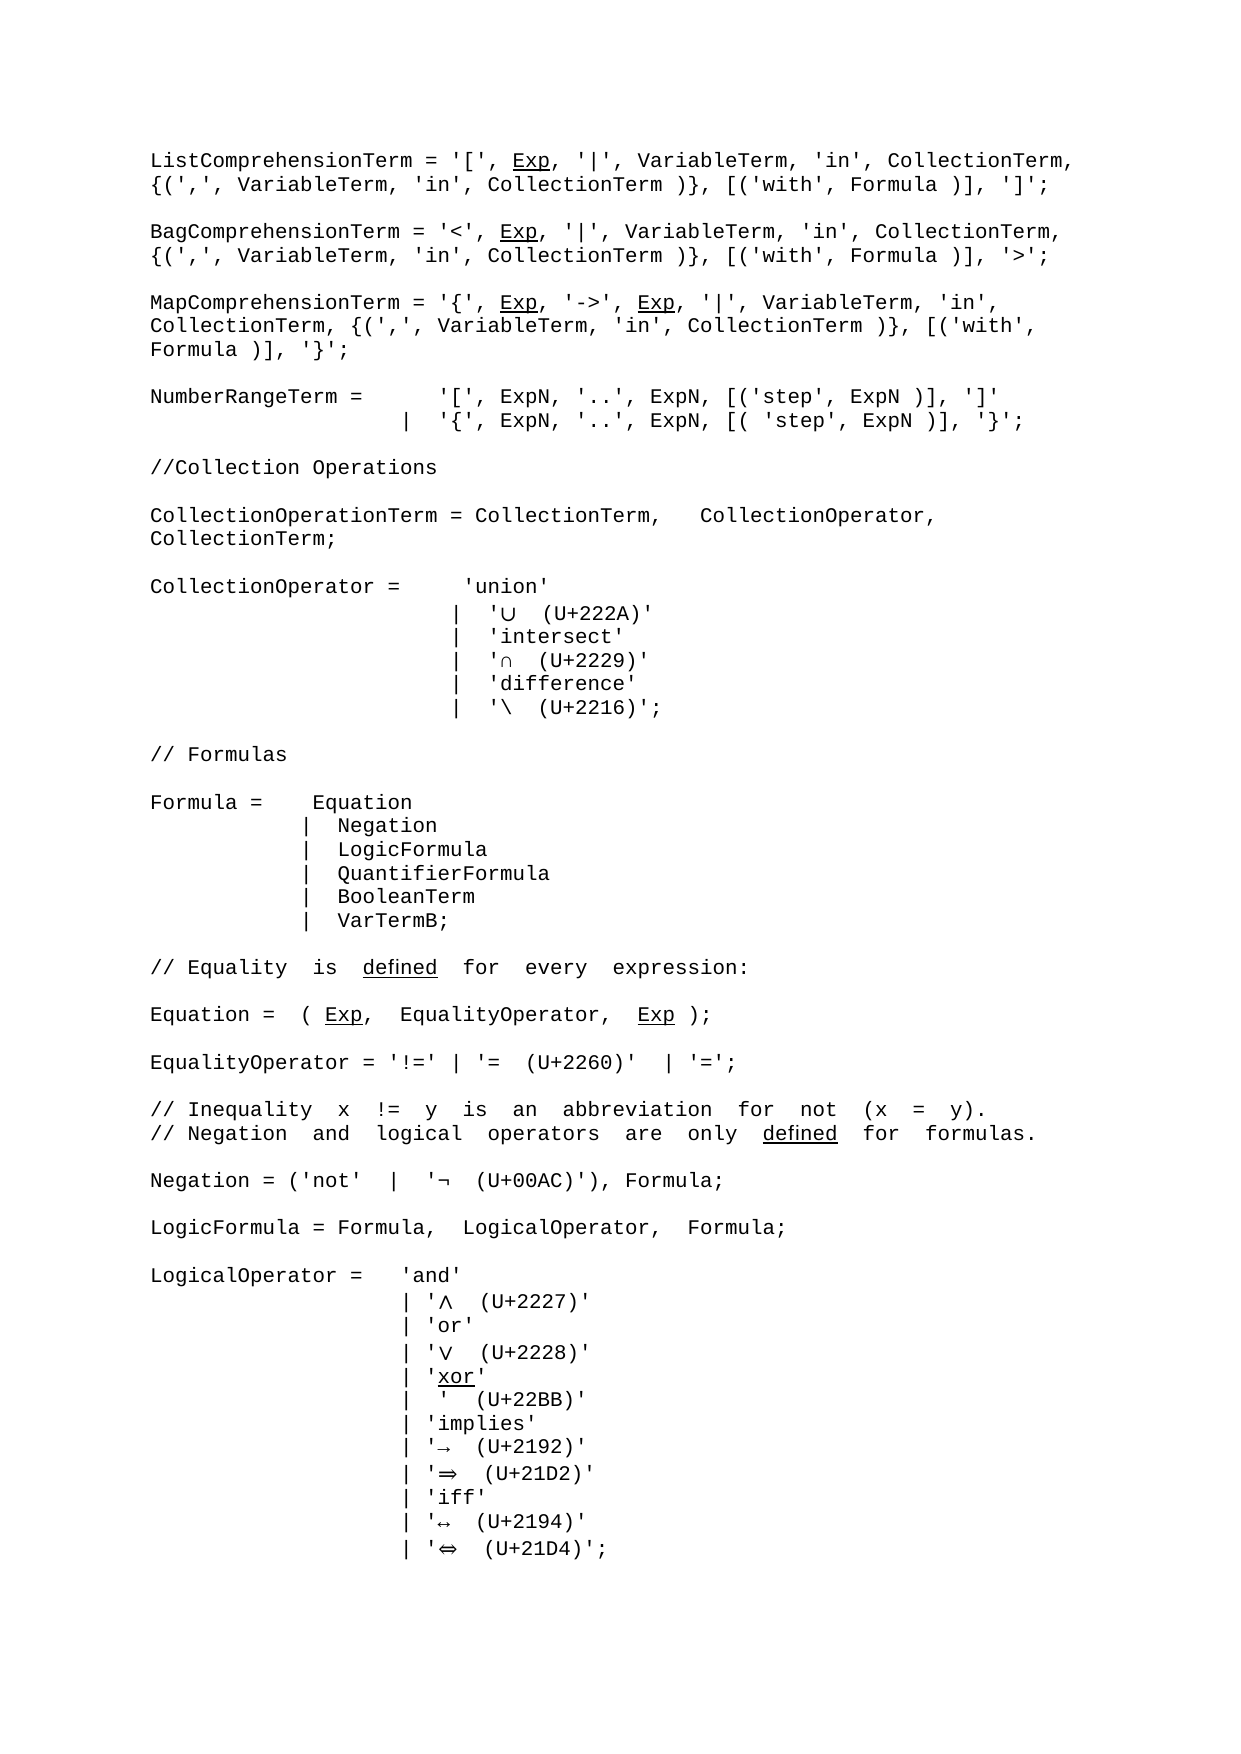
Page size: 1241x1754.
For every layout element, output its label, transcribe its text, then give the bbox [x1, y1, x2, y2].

text // Negation and logical operators are only deﬁned for formulas. [150, 1123, 1090, 1146]
text LogicalOperator = 'and' [150, 1264, 1090, 1288]
text | BooleanTerm [150, 886, 1090, 910]
text | '→ (U+2192)' [150, 1437, 1090, 1460]
text BagComprehensionTerm = '<', Exp, '|', VariableTerm, 'in', CollectionTerm, {(',', VariableTerm, 'in', CollectionTerm )}, [('with', Formula )], '>'; [150, 221, 1090, 268]
text Negation = ('not' | '¬ (U+00AC)'), Formula; [150, 1170, 1090, 1194]
text | '∨ (U+2228)' [150, 1339, 1090, 1366]
text LogicFormula = Formula, LogicalOperator, Formula; [150, 1217, 1090, 1241]
text ListComprehensionTerm = '[', Exp, '|', VariableTerm, 'in', CollectionTerm, {(',', VariableTerm, 'in', CollectionTerm )}, [('with', Formula )], ']'; [150, 150, 1090, 197]
text | ' (U+22BB)' [150, 1389, 1090, 1413]
text // Equality is deﬁned for every expression: [150, 957, 1090, 981]
text | '\ (U+2216)'; [150, 697, 1090, 721]
text | 'implies' [150, 1413, 1090, 1437]
text Equation = ( Exp, EqualityOperator, Exp ); [150, 1004, 1090, 1028]
text | '↔ (U+2194)' [150, 1511, 1090, 1534]
text | 'intersect' [150, 626, 1090, 650]
text CollectionOperationTerm = CollectionTerm, CollectionOperator, CollectionTerm; [150, 505, 1090, 552]
text // Formulas [150, 744, 1090, 768]
text Formula = Equation [150, 792, 1090, 815]
text NumberRangeTerm = '[', ExpN, '..', ExpN, [('step', ExpN )], ']' [150, 386, 1090, 410]
text | '∪ (U+222A)' [150, 599, 1090, 626]
text EqualityOperator = '!=' | '= (U+2260)' | '='; [150, 1052, 1090, 1075]
text | '∩ (U+2229)' [150, 650, 1090, 673]
text | '∧ (U+2227)' [150, 1288, 1090, 1315]
text | '{', ExpN, '..', ExpN, [( 'step', ExpN )], '}'; [150, 410, 1090, 434]
text | QuantifierFormula [150, 863, 1090, 886]
text CollectionOperator = 'union' [150, 576, 1090, 599]
text | '⇒ (U+21D2)' [150, 1460, 1090, 1487]
text // Inequality x != y is an abbreviation for not (x = y). [150, 1099, 1090, 1123]
text | LogicFormula [150, 839, 1090, 863]
text | 'difference' [150, 673, 1090, 697]
text MapComprehensionTerm = '{', Exp, '->', Exp, '|', VariableTerm, 'in', CollectionTerm, {(',', VariableTerm, 'in', CollectionTerm )}, [('with', Formula )], '}'; [150, 292, 1090, 363]
text //Collection Operations [150, 457, 1090, 481]
text | 'or' [150, 1315, 1090, 1339]
text | Negation [150, 815, 1090, 839]
text | 'xor' [150, 1366, 1090, 1389]
text | VarTermB; [150, 910, 1090, 933]
text | '⇔ (U+21D4)'; [150, 1534, 1090, 1561]
text | 'iff' [150, 1487, 1090, 1511]
